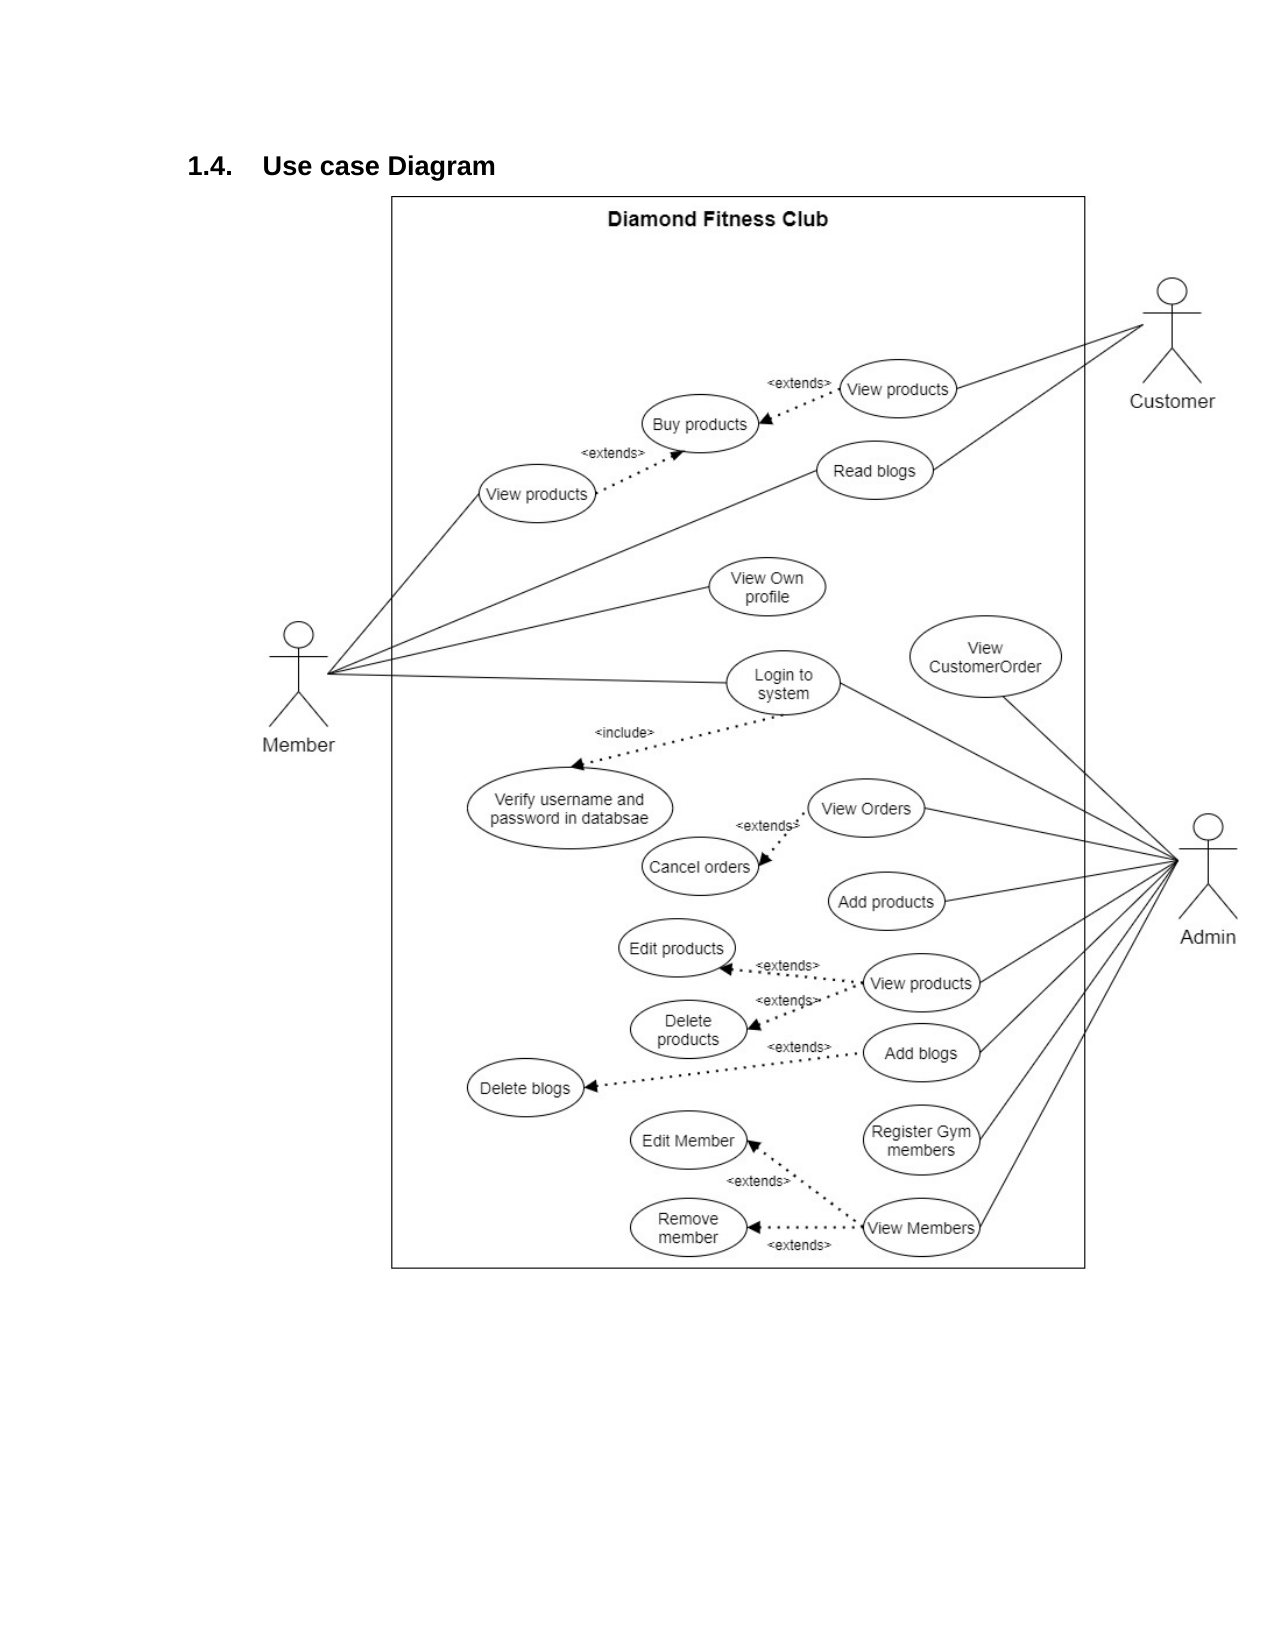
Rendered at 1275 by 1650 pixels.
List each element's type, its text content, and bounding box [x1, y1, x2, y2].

subtitle Use case Diagram [187, 150, 1125, 181]
picture [262, 196, 1238, 1270]
